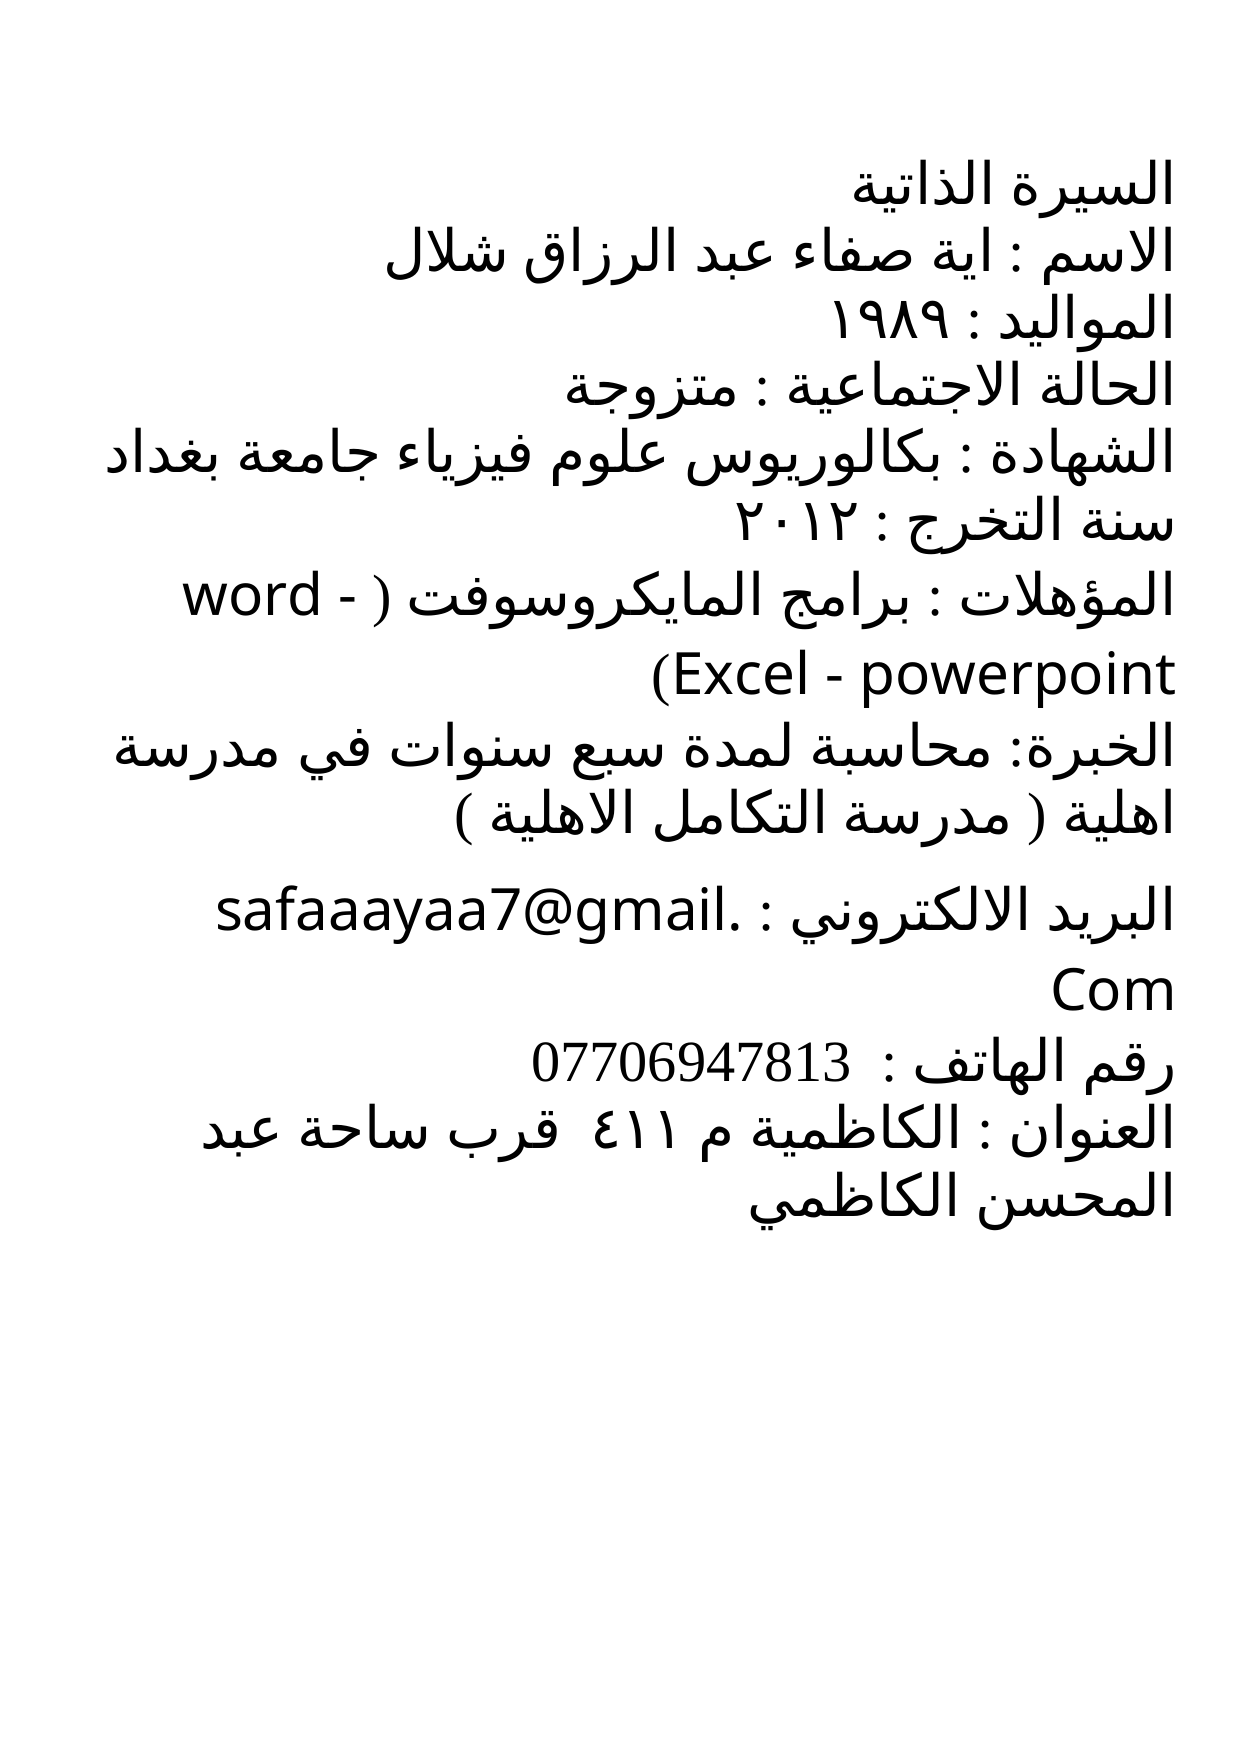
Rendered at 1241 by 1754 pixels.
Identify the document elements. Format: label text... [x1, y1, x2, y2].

text المؤهلات : برامج المايكروسوفت ( word - Excel - powerpoint) [99, 552, 1177, 711]
text الشهادة : بكالوريوس علوم فيزياء جامعة بغداد [99, 418, 1177, 485]
text البريد الالكتروني : safaaayaa7@gmail. Com [99, 868, 1177, 1027]
text الخبرة: محاسبة لمدة سبع سنوات في مدرسة اهلية ( مدرسة التكامل الاهلية ) [99, 711, 1177, 846]
text رقم الهاتف : 07706947813 [99, 1027, 1177, 1094]
text سنة التخرج : ٢٠١٢ [99, 485, 1177, 552]
text المواليد : ١٩٨٩ [99, 284, 1177, 351]
text السيرة الذاتية [99, 150, 1177, 217]
text الحالة الاجتماعية : متزوجة [99, 351, 1177, 418]
text العنوان : الكاظمية م ٤١١ قرب ساحة عبد المحسن الكاظمي [99, 1094, 1177, 1228]
text الاسم : اية صفاء عبد الرزاق شلال [99, 217, 1177, 284]
